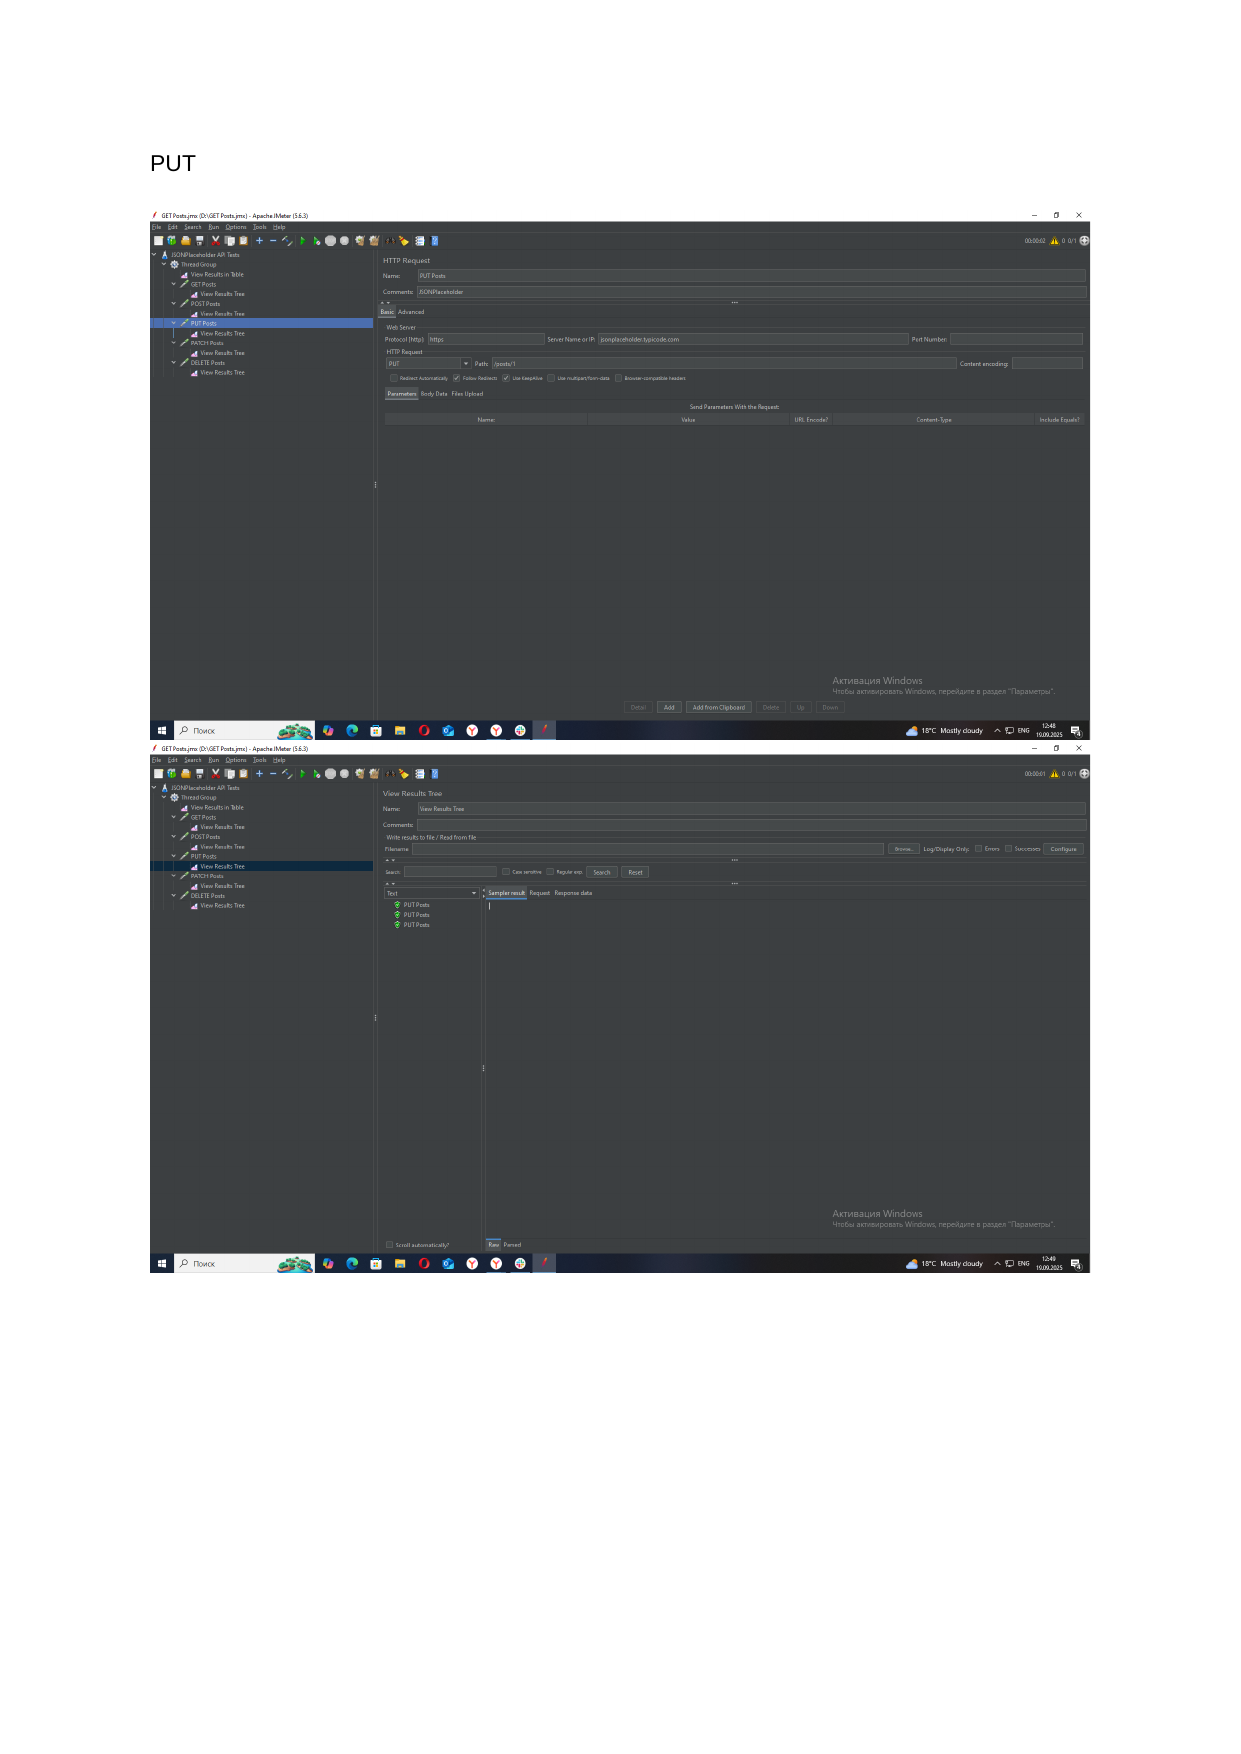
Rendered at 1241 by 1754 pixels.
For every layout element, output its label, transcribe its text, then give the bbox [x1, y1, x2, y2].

text PUT [150, 150, 1090, 176]
picture [150, 210, 1091, 740]
picture [150, 743, 1091, 1273]
